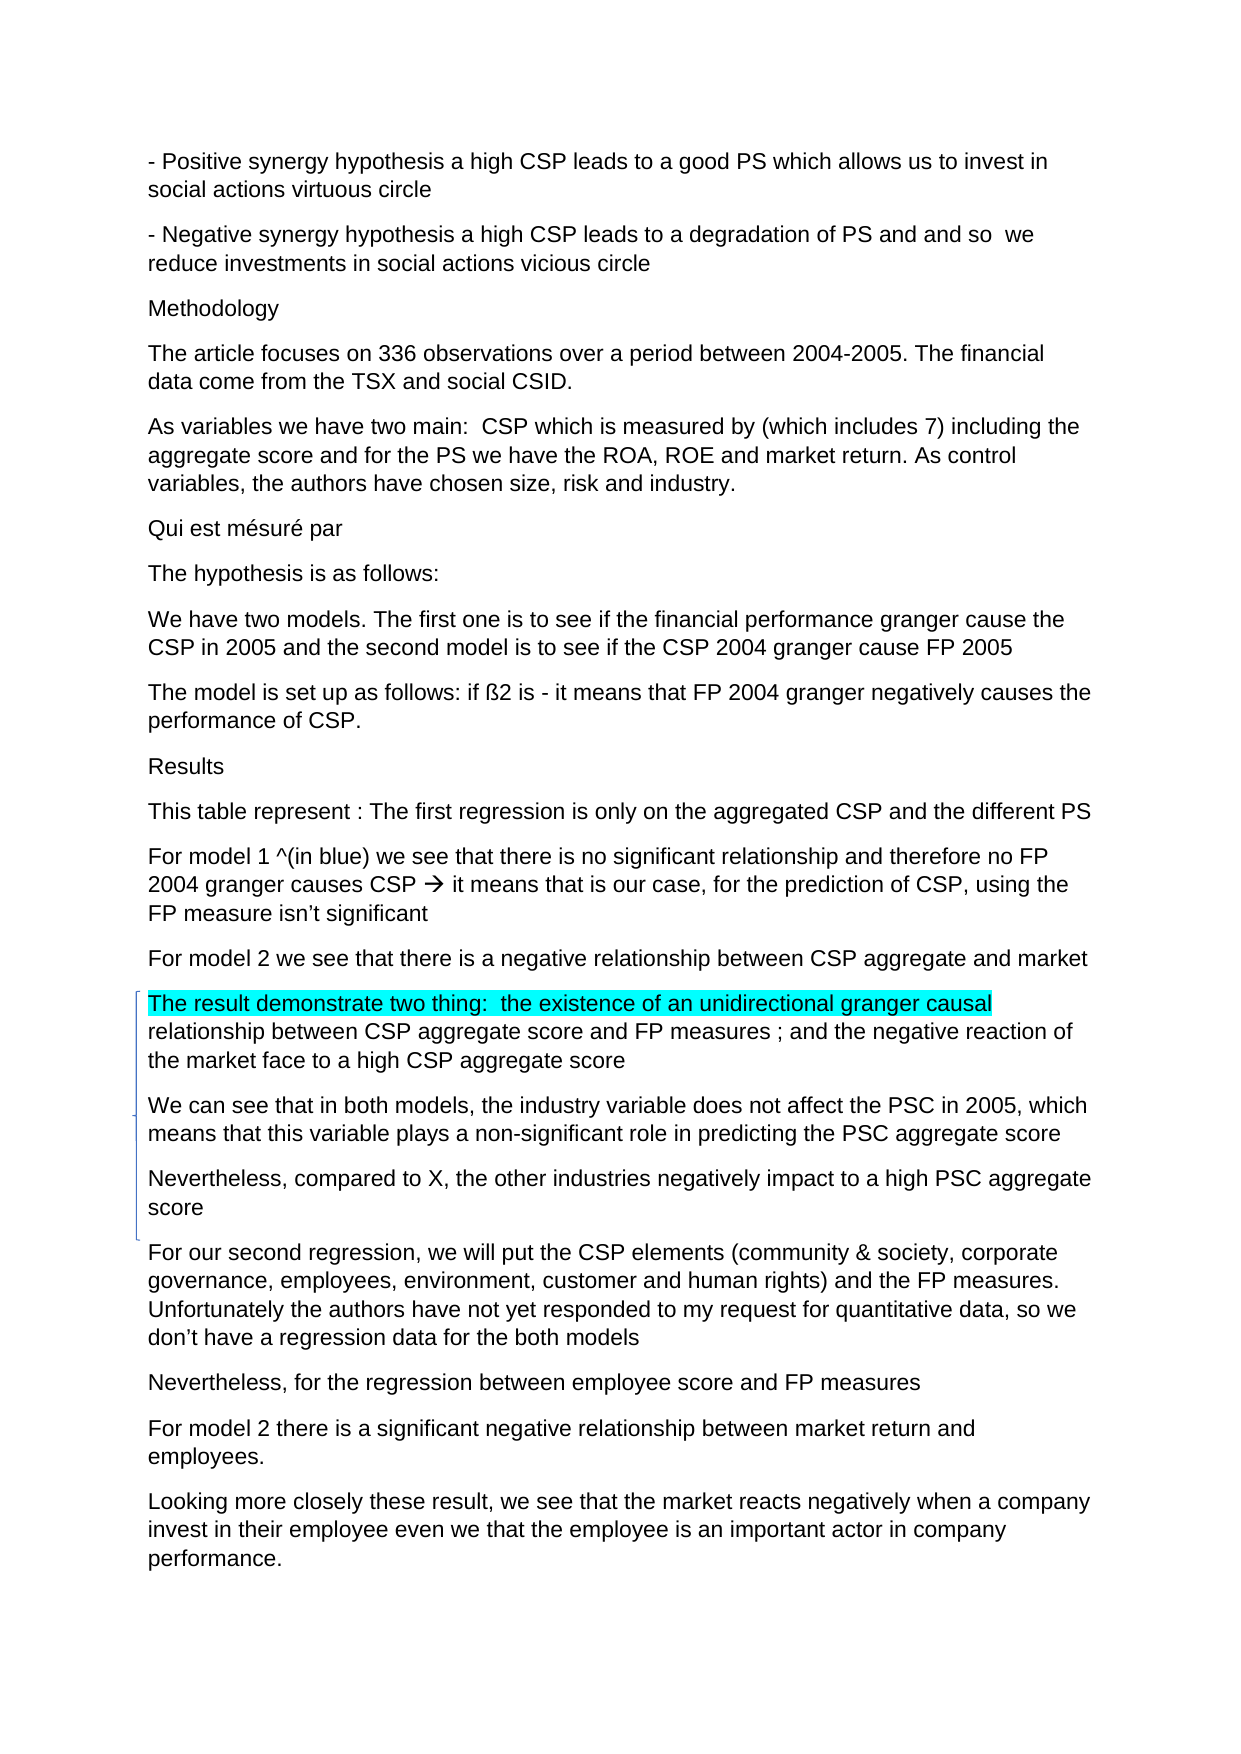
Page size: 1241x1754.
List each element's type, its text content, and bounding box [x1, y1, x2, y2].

text Qui est mésuré par [148, 515, 1093, 542]
text For model 2 there is a significant negative relationship between market return and employees. [148, 1414, 1093, 1469]
text Methodology [148, 295, 1093, 321]
text The model is set up as follows: if ß2 is - it means that FP 2004 granger negatively causes the performance of CSP. [148, 679, 1093, 734]
text - Positive synergy hypothesis a high CSP leads to a good PS which allows us to invest in social actions virtuous circle [148, 148, 1093, 202]
text The result demonstrate two thing: the existence of an unidirectional granger causal relationship between CSP aggregate score and FP measures ; and the negative reaction of the market face to a high CSP aggregate score [148, 990, 1093, 1073]
text Results [148, 753, 1093, 779]
text For our second regression, we will put the CSP elements (community & society, corporate governance, employees, environment, customer and human rights) and the FP measures. Unfortunately the authors have not yet responded to my request for quantitative data, so we don’t have a regression data for the both models [148, 1239, 1093, 1351]
text We can see that in both models, the industry variable does not affect the PSC in 2005, which means that this variable plays a non-significant role in predicting the PSC aggregate score [148, 1092, 1093, 1147]
text The article focuses on 336 observations over a period between 2004-2005. The financial data come from the TSX and social CSID. [148, 340, 1093, 394]
text We have two models. The first one is to see if the financial performance granger cause the CSP in 2005 and the second model is to see if the CSP 2004 granger cause FP 2005 [148, 606, 1093, 660]
text For model 2 we see that there is a negative relationship between CSP aggregate and market [148, 945, 1093, 971]
text - Negative synergy hypothesis a high CSP leads to a degradation of PS and and so we reduce investments in social actions vicious circle [148, 221, 1093, 276]
text This table represent : The first regression is only on the aggregated CSP and the different PS [148, 798, 1093, 824]
text Nevertheless, for the regression between employee score and FP measures [148, 1369, 1093, 1396]
text For model 1 ^(in blue) we see that there is no significant relationship and therefore no FP 2004 granger causes CSP it means that is our case, for the prediction of CSP, using the FP measure isn’t significant [148, 843, 1093, 926]
text Nevertheless, compared to X, the other industries negatively impact to a high PSC aggregate score [148, 1165, 1093, 1220]
text The hypothesis is as follows: [148, 560, 1093, 587]
text Looking more closely these result, we see that the market reacts negatively when a company invest in their employee even we that the employee is an important actor in company performance. [148, 1488, 1093, 1571]
text As variables we have two main: CSP which is measured by (which includes 7) including the aggregate score and for the PS we have the ROA, ROE and market return. As control variables, the authors have chosen size, risk and industry. [148, 413, 1093, 497]
